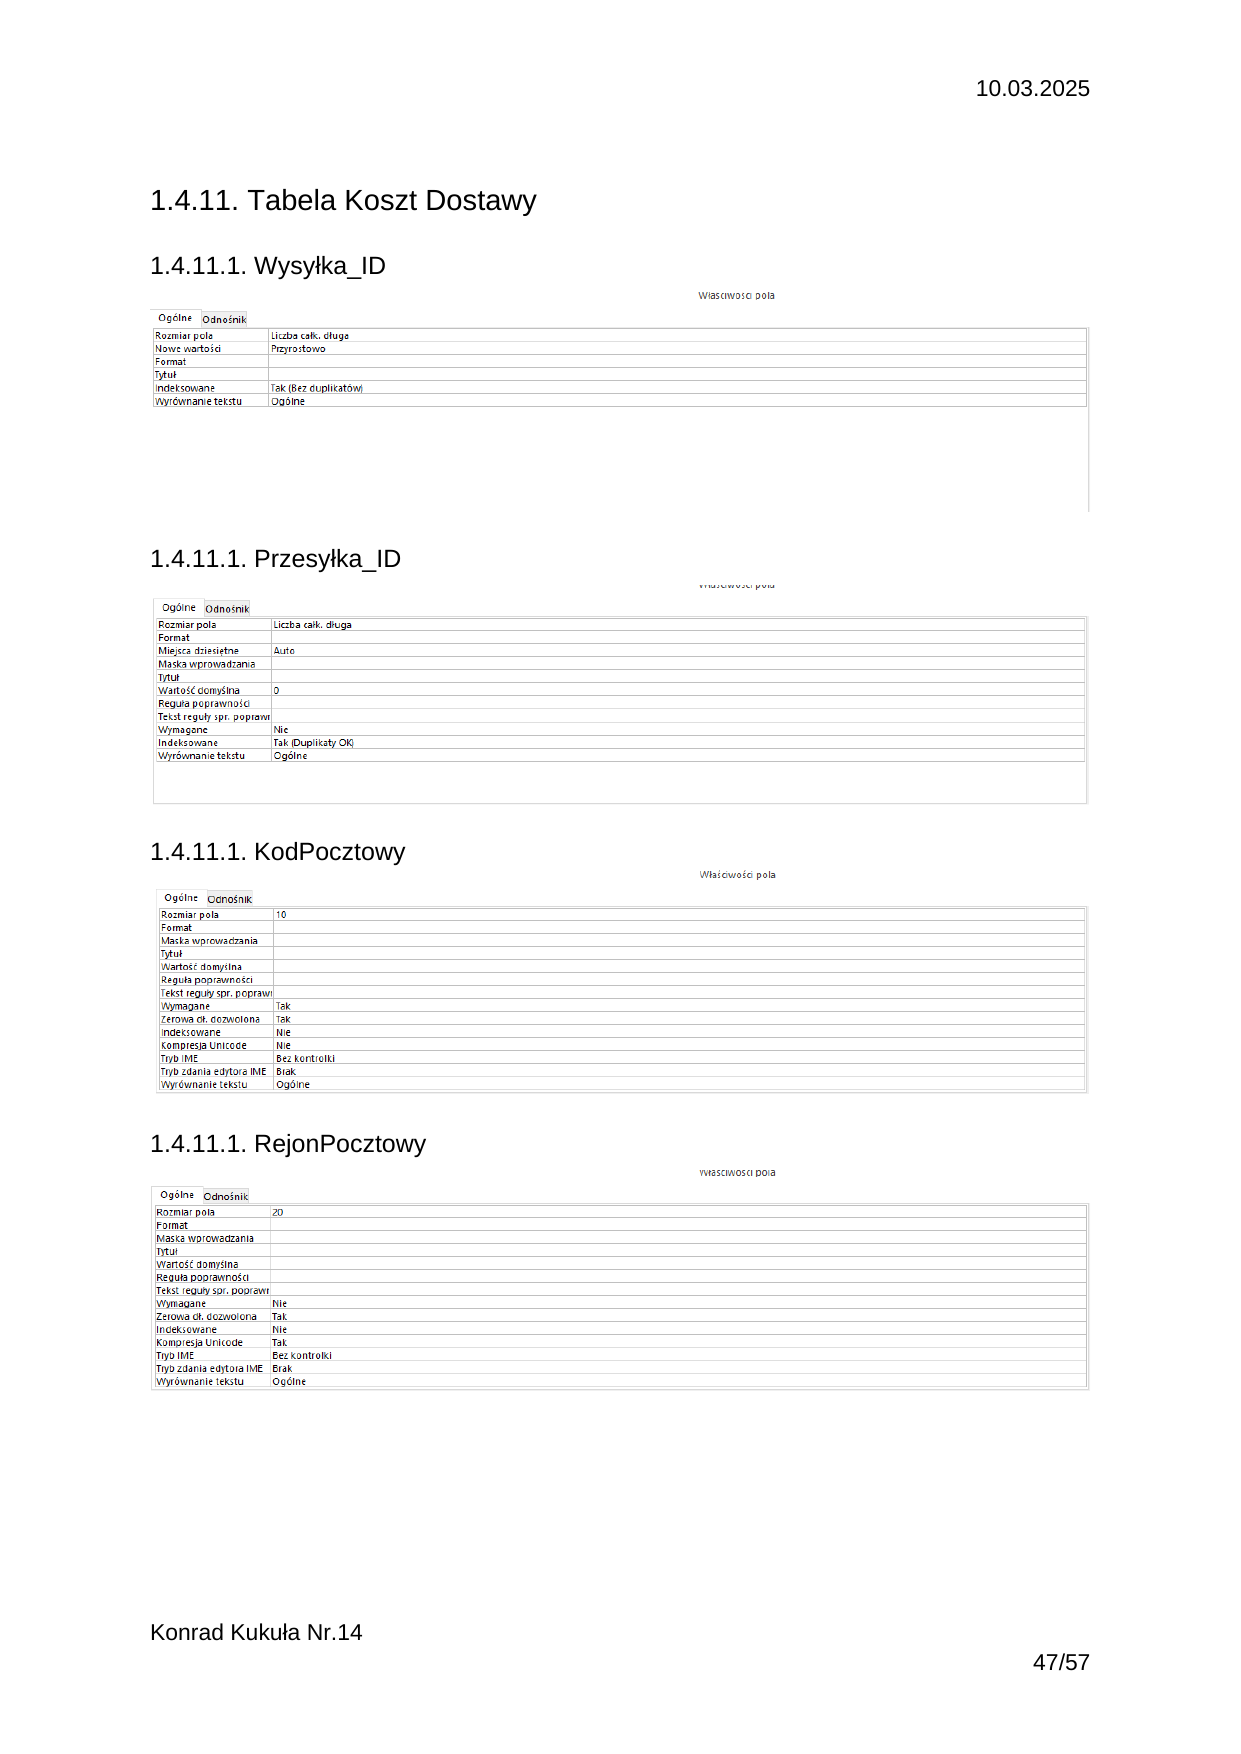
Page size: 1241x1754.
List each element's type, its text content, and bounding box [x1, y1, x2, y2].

subtitle 1.4.11.1. RejonPocztowy [150, 1129, 1090, 1157]
subtitle 1.4.11. Tabela Koszt Dostawy [150, 183, 1090, 217]
picture [150, 292, 1091, 512]
picture [150, 585, 1091, 805]
subtitle 1.4.11.1. Wysyłka_ID [150, 251, 1090, 280]
picture [150, 870, 1091, 1096]
picture [150, 1170, 1091, 1393]
subtitle 1.4.11.1. KodPocztowy [150, 837, 1090, 870]
subtitle 1.4.11.1. Przesyłka_ID [150, 544, 1090, 573]
